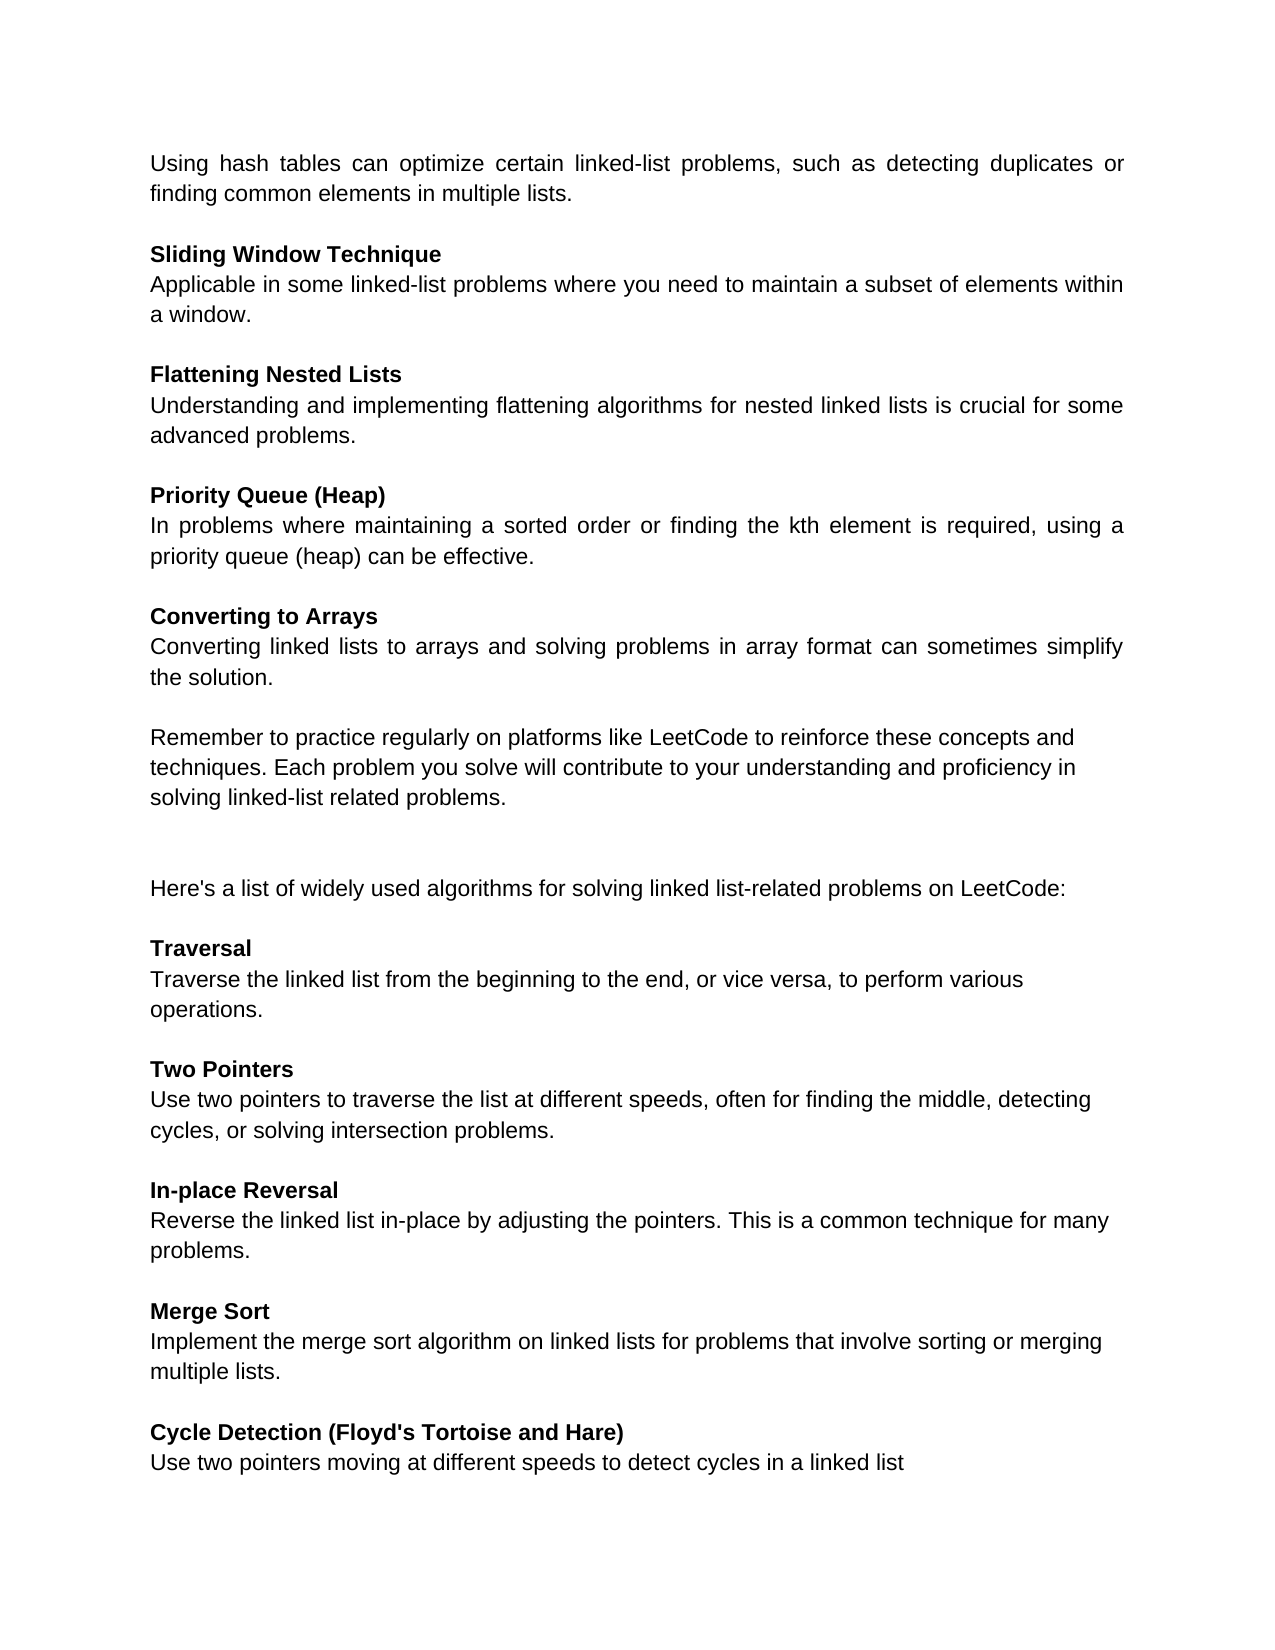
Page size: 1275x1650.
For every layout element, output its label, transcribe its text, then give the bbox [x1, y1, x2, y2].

text Priority Queue (Heap) [150, 482, 1125, 509]
text Using hash tables can optimize certain linked-list problems, such as detecting duplicates or finding common elements in multiple lists. [150, 150, 1125, 207]
text Cycle Detection (Floyd's Tortoise and Hare) [150, 1419, 1125, 1445]
text Remember to practice regularly on platforms like LeetCode to reinforce these concepts and techniques. Each problem you solve will contribute to your understanding and proficiency in solving linked-list related problems. [150, 724, 1125, 811]
text Implement the merge sort algorithm on linked lists for problems that involve sorting or merging multiple lists. [150, 1328, 1125, 1385]
text Reverse the linked list in-place by adjusting the pointers. This is a common technique for many problems. [150, 1207, 1125, 1264]
text Traverse the linked list from the beginning to the end, or vice versa, to perform various operations. [150, 966, 1125, 1022]
text Use two pointers to traverse the list at different speeds, often for finding the middle, detecting cycles, or solving intersection problems. [150, 1086, 1125, 1143]
text Understanding and implementing flattening algorithms for nested linked lists is crucial for some advanced problems. [150, 392, 1125, 448]
text Sliding Window Technique [150, 241, 1125, 267]
text In problems where maintaining a sorted order or finding the kth element is required, using a priority queue (heap) can be effective. [150, 512, 1125, 569]
text In-place Reversal [150, 1177, 1125, 1203]
text Two Pointers [150, 1056, 1125, 1083]
text Here's a list of widely used algorithms for solving linked list-related problems on LeetCode: [150, 875, 1125, 901]
text Merge Sort [150, 1298, 1125, 1324]
text Converting to Arrays [150, 603, 1125, 629]
text Applicable in some linked-list problems where you need to maintain a subset of elements within a window. [150, 271, 1125, 327]
text Flattening Nested Lists [150, 361, 1125, 388]
text Traversal [150, 935, 1125, 962]
text Converting linked lists to arrays and solving problems in array format can sometimes simplify the solution. [150, 633, 1125, 690]
text Use two pointers moving at different speeds to detect cycles in a linked list [150, 1449, 1125, 1475]
